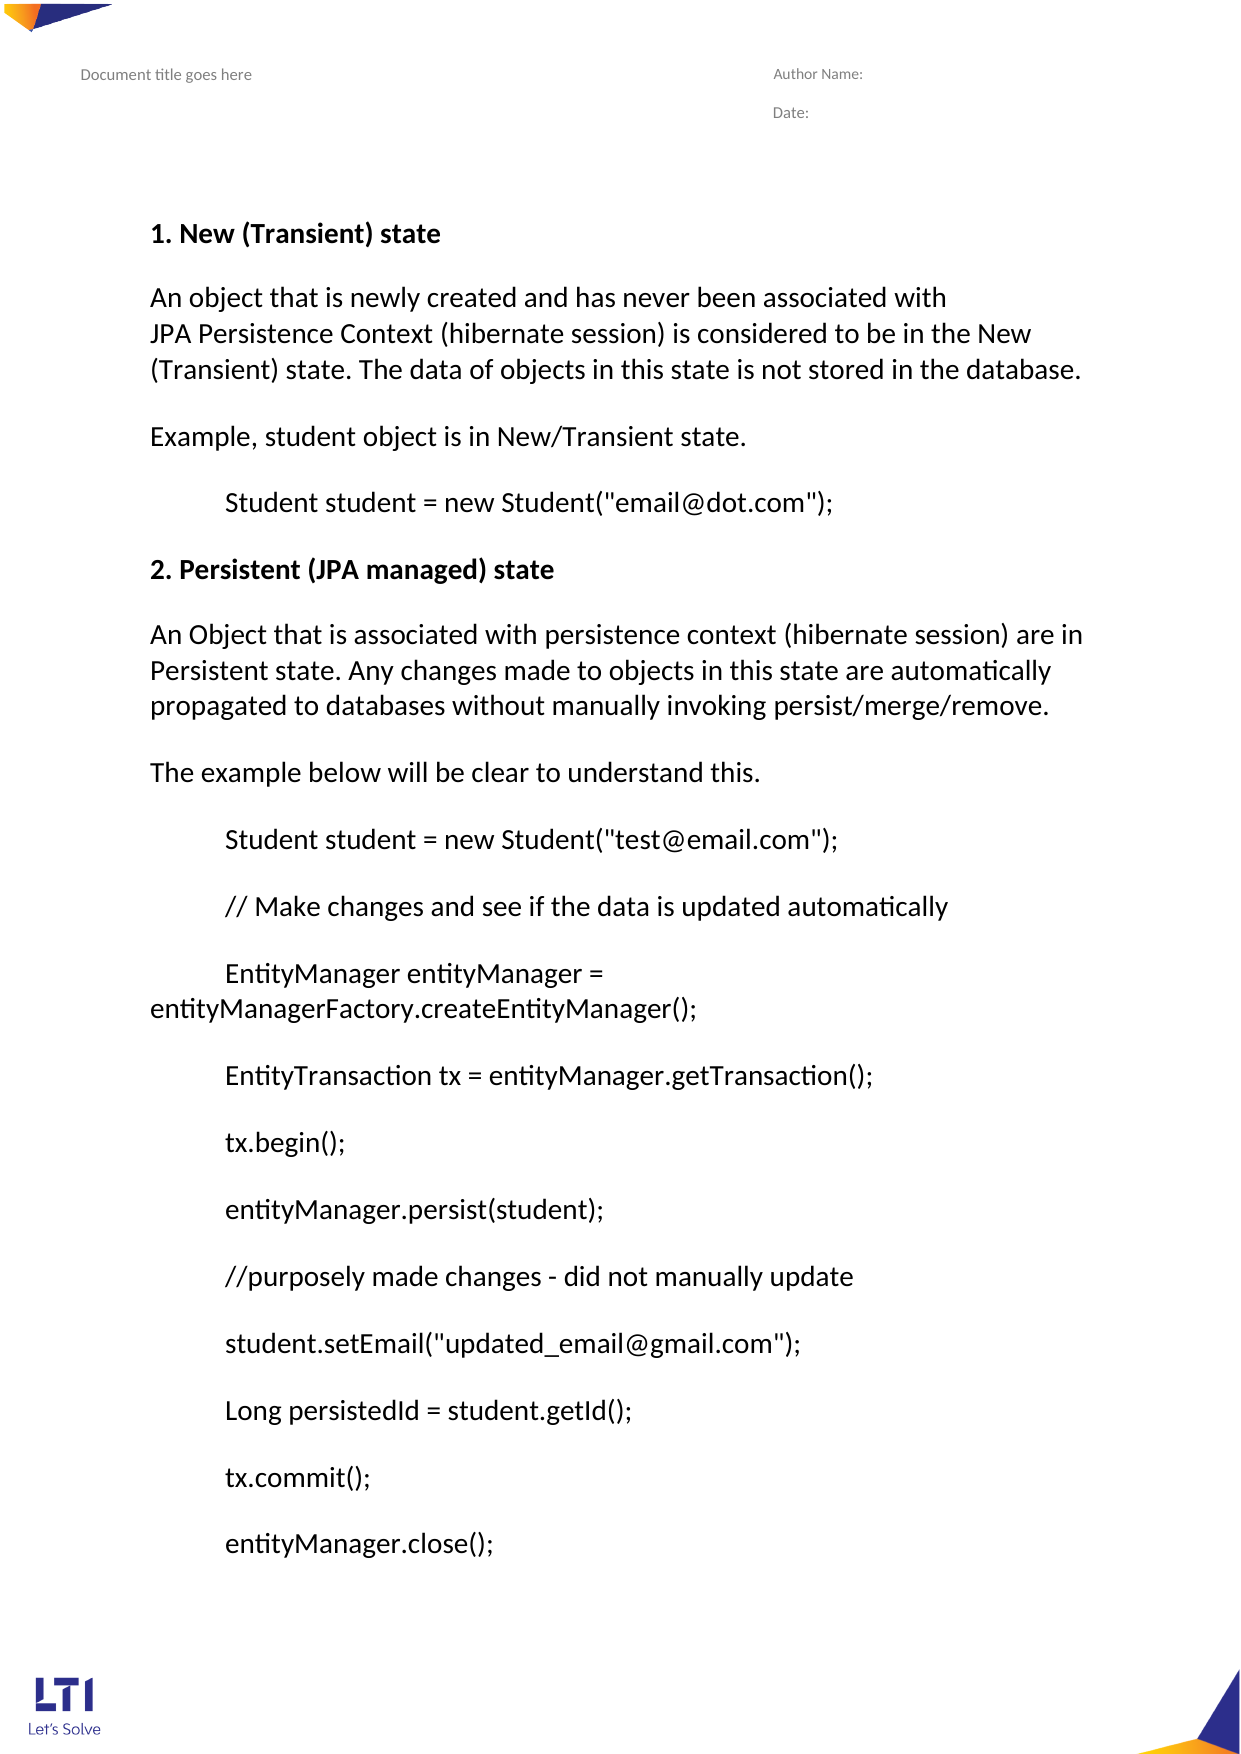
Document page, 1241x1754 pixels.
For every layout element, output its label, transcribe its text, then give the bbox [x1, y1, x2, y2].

text EntityManager entityManager = entityManagerFactory.createEntityManager(); [150, 955, 1090, 1026]
text entityManager.persist(student); [150, 1191, 1090, 1227]
text An object that is newly created and has never been associated with JPA Persistence Context (hibernate session) is considered to be in the New (Transient) state. The data of objects in this state is not stored in the database. [150, 279, 1090, 386]
picture [1134, 1670, 1241, 1754]
text tx.begin(); [150, 1124, 1090, 1160]
picture [21, 1668, 105, 1740]
picture [4, 0, 113, 100]
text EntityTransaction tx = entityManager.getTransaction(); [150, 1057, 1090, 1093]
text //purposely made changes - did not manually update [150, 1258, 1090, 1294]
text An Object that is associated with persistence context (hibernate session) are in Persistent state. Any changes made to objects in this state are automatically propagated to databases without manually invoking persist/merge/remove. [150, 616, 1090, 723]
text 2. Persistent (JPA managed) state [150, 551, 1090, 587]
text tx.commit(); [150, 1459, 1090, 1494]
text 1. New (Transient) state [150, 215, 1090, 250]
text Long persistedId = student.getId(); [150, 1392, 1090, 1427]
text Student student = new Student("email@dot.com"); [150, 484, 1090, 520]
text entityManager.close(); [150, 1526, 1090, 1561]
text Example, student object is in New/Transient state. [150, 418, 1090, 453]
text Student student = new Student("test@email.com"); [150, 821, 1090, 857]
text // Make changes and see if the data is updated automatically [150, 888, 1090, 924]
text student.setEmail("updated_email@gmail.com"); [150, 1325, 1090, 1361]
text The example below will be clear to understand this. [150, 754, 1090, 790]
